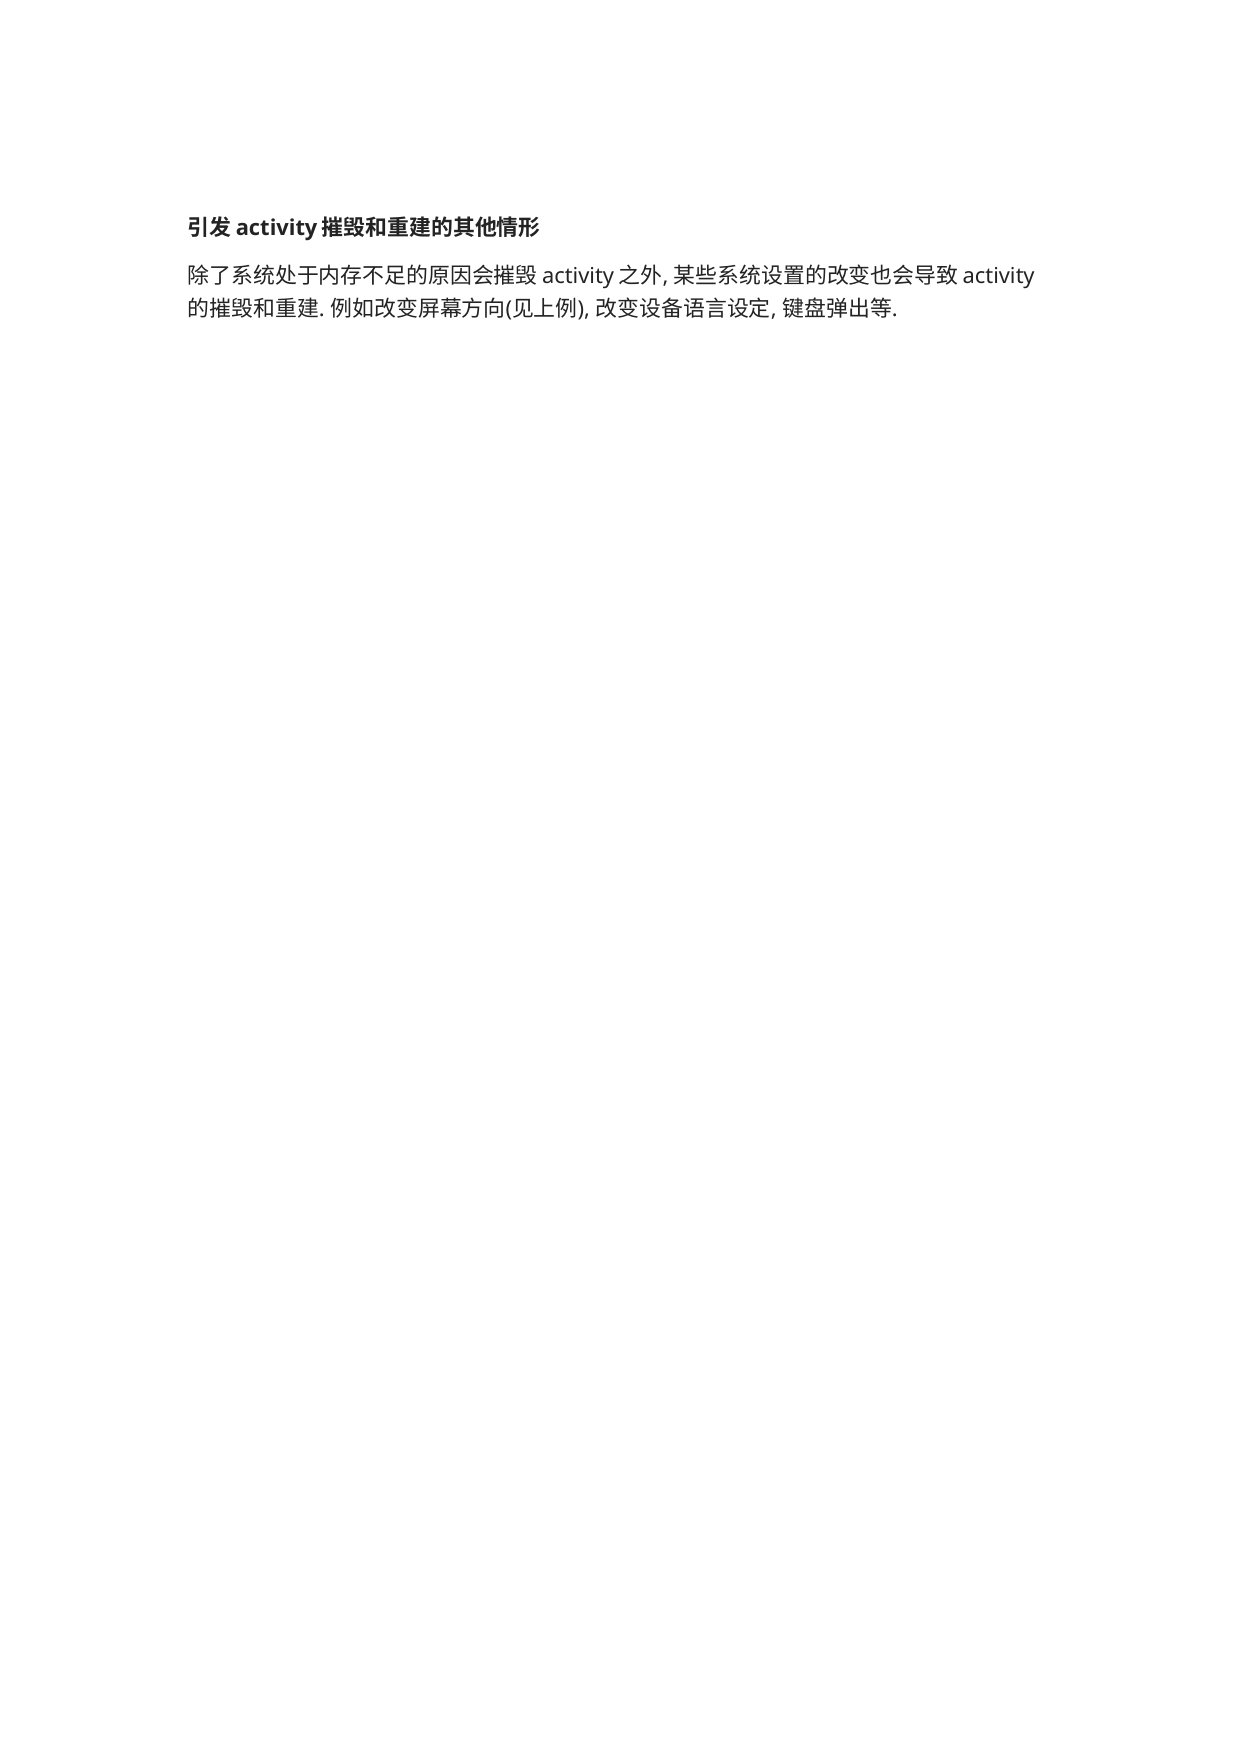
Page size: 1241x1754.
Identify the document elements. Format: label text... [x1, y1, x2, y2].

text 除了系统处于内存不足的原因会摧毁activity之外, 某些系统设置的改变也会导致activity的摧毁和重建. 例如改变屏幕方向(见上例), 改变设备语言设定, 键盘弹出等. [187, 258, 1053, 323]
text 引发activity摧毁和重建的其他情形 [187, 210, 1053, 243]
